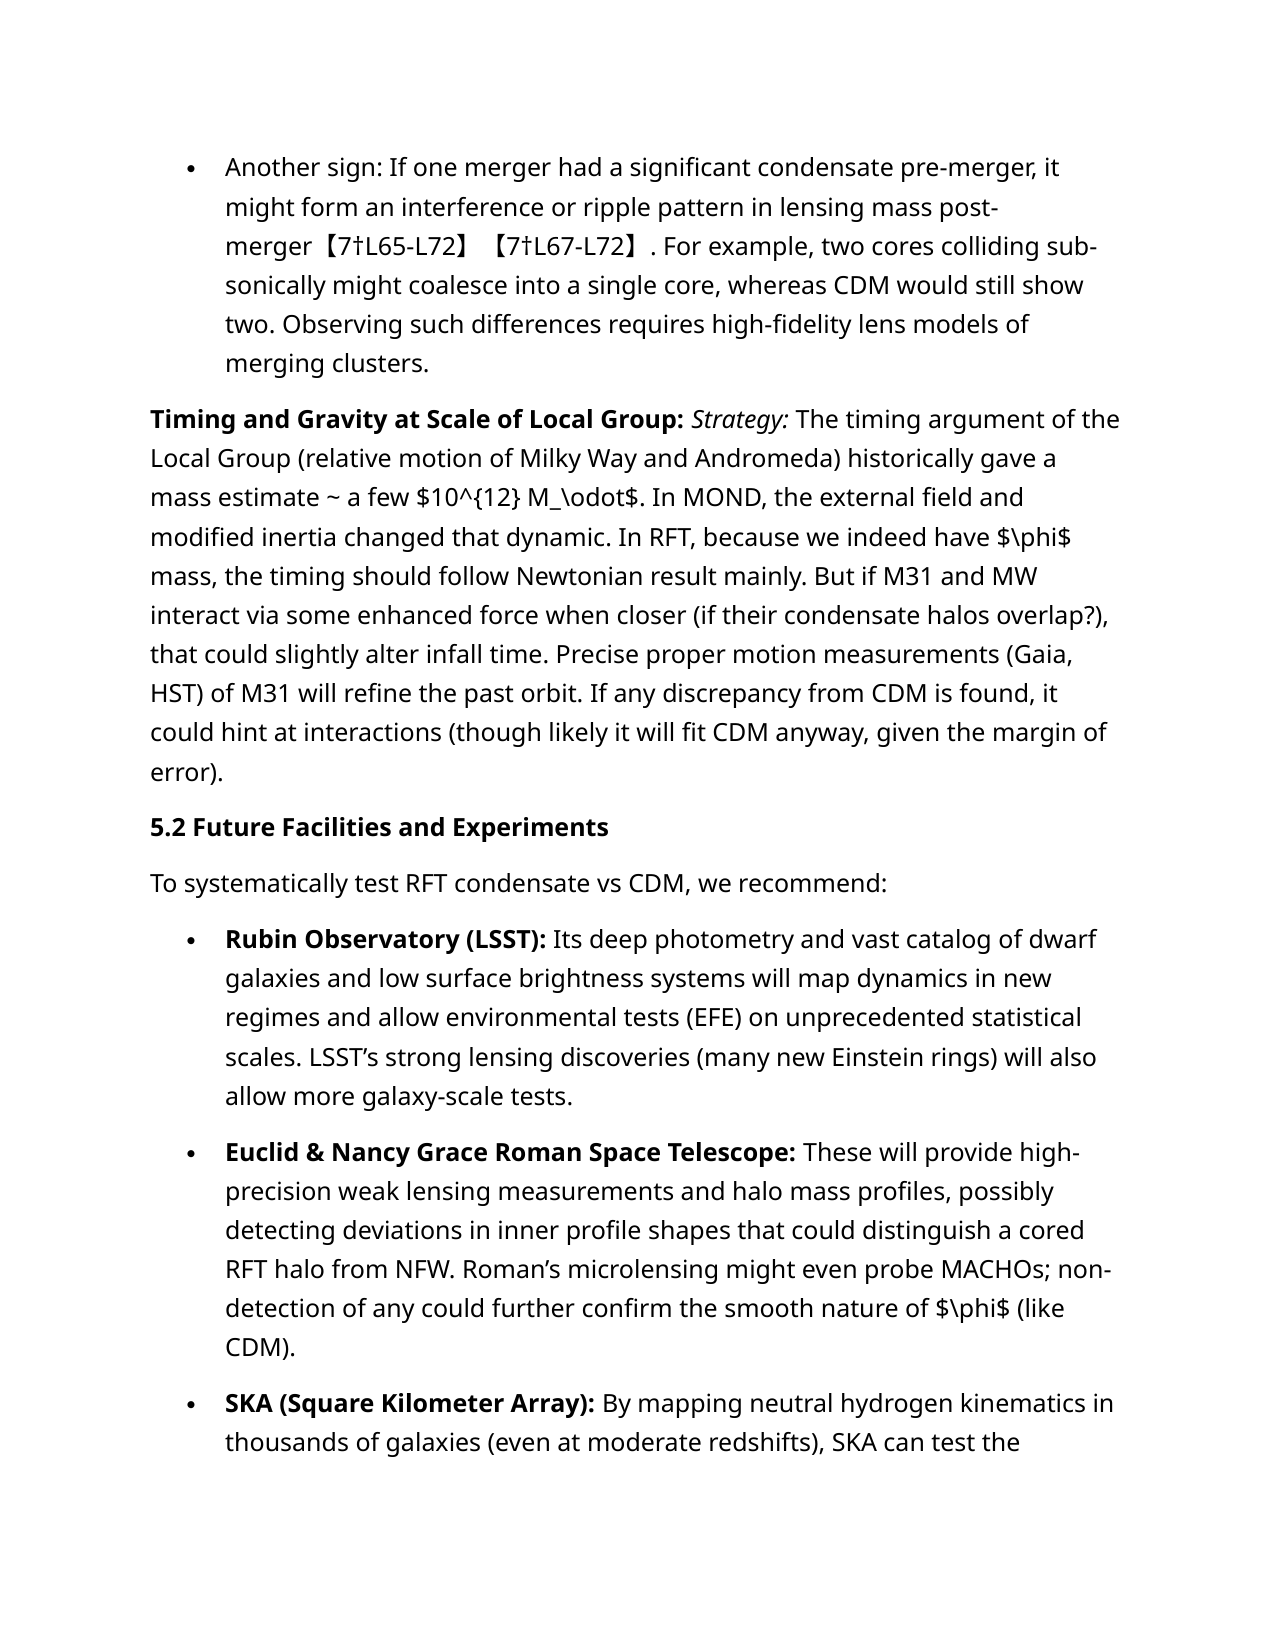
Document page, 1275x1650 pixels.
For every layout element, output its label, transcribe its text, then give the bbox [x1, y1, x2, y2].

text 5.2 Future Facilities and Experiments [150, 810, 1125, 844]
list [187, 1386, 1125, 1459]
list Euclid & Nancy Grace Roman Space Telescope: These will provide high-precision weak lensing measurements and halo mass profiles, possibly detecting deviations in inner profile shapes that could distinguish a cored RFT halo from NFW. Roman’s microlensing might even probe MACHOs; non-detection of any could further confirm the smooth nature of $\phi$ (like CDM). [187, 1134, 1125, 1364]
text To systematically test RFT condensate vs CDM, we recommend: [150, 866, 1125, 900]
text Timing and Gravity at Scale of Local Group: Strategy: The timing argument of the Local Group (relative motion of Milky Way and Andromeda) historically gave a mass estimate ~ a few $10^{12} M_\odot$. In MOND, the external field and modified inertia changed that dynamic. In RFT, because we indeed have $\phi$ mass, the timing should follow Newtonian result mainly. But if M31 and MW interact via some enhanced force when closer (if their condensate halos overlap?), that could slightly alter infall time. Precise proper motion measurements (Gaia, HST) of M31 will refine the past orbit. If any discrepancy from CDM is found, it could hint at interactions (though likely it will fit CDM anyway, given the margin of error). [150, 402, 1125, 788]
list Another sign: If one merger had a significant condensate pre-merger, it might form an interference or ripple pattern in lensing mass post-merger【7†L65-L72】【7†L67-L72】. For example, two cores colliding sub-sonically might coalesce into a single core, whereas CDM would still show two. Observing such differences requires high-fidelity lens models of merging clusters. [187, 150, 1125, 380]
list Rubin Observatory (LSST): Its deep photometry and vast catalog of dwarf galaxies and low surface brightness systems will map dynamics in new regimes and allow environmental tests (EFE) on unprecedented statistical scales. LSST’s strong lensing discoveries (many new Einstein rings) will also allow more galaxy-scale tests. [187, 922, 1125, 1112]
